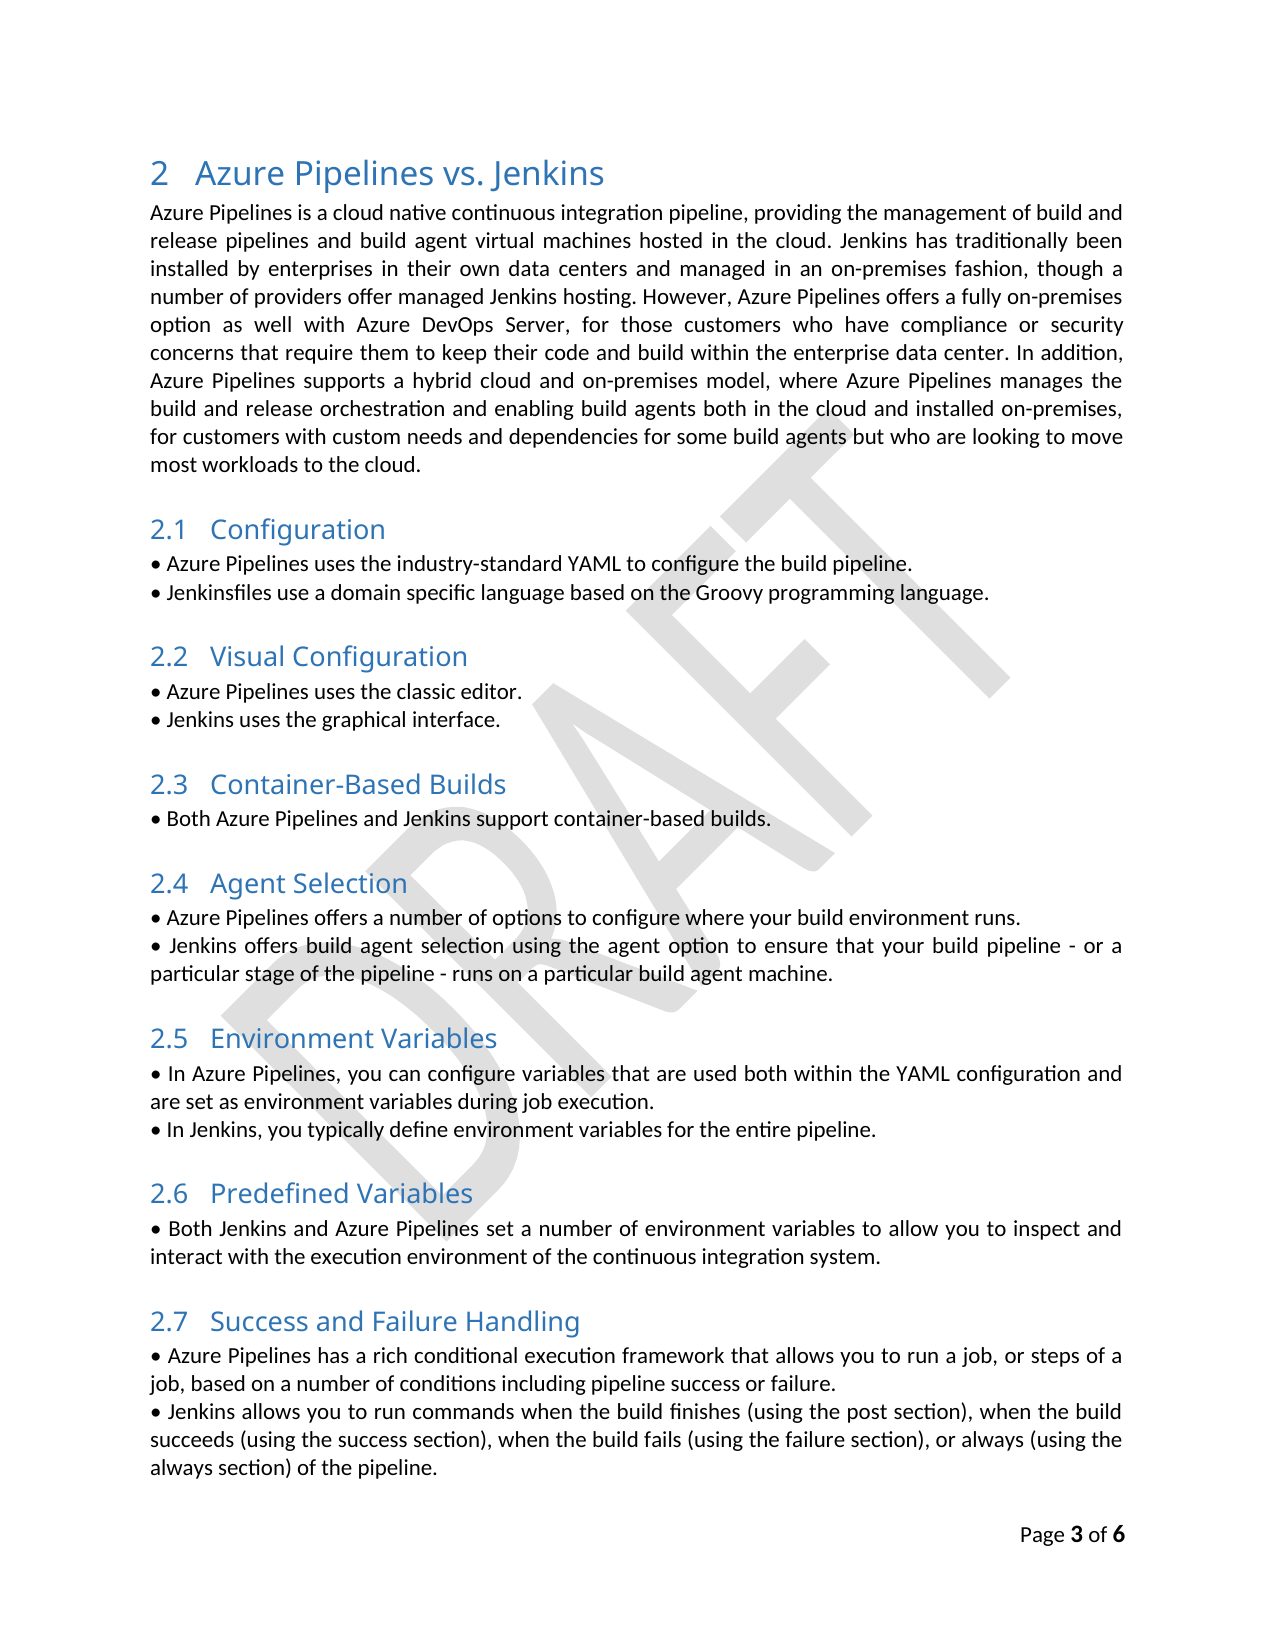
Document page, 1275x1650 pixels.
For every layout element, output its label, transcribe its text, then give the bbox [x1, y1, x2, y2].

subtitle Container-Based Builds [150, 765, 1125, 802]
subtitle Visual Configuration [150, 638, 1125, 675]
subtitle Azure Pipelines vs. Jenkins [150, 150, 1125, 195]
subtitle Configuration [150, 511, 1125, 547]
text Azure Pipelines is a cloud native continuous integration pipeline, providing the management of build and release pipelines and build agent virtual machines hosted in the cloud. Jenkins has traditionally been installed by enterprises in their own data centers and managed in an on-premises fashion, though a number of providers offer managed Jenkins hosting. However, Azure Pipelines offers a fully on-premises option as well with Azure DevOps Server, for those customers who have compliance or security concerns that require them to keep their code and build within the enterprise data center. In addition, Azure Pipelines supports a hybrid cloud and on-premises model, where Azure Pipelines manages the build and release orchestration and enabling build agents both in the cloud and installed on-premises, for customers with custom needs and dependencies for some build agents but who are looking to move most workloads to the cloud. [150, 198, 1125, 478]
subtitle Agent Selection [150, 864, 1125, 901]
text • Jenkins uses the graphical interface. [150, 705, 1125, 733]
text • Jenkins offers build agent selection using the agent option to ensure that your build pipeline - or a particular stage of the pipeline - runs on a particular build agent machine. [150, 931, 1125, 987]
text • Jenkinsfiles use a domain specific language based on the Groovy programming language. [150, 578, 1125, 606]
text • Both Jenkins and Azure Pipelines set a number of environment variables to allow you to inspect and interact with the execution environment of the continuous integration system. [150, 1214, 1125, 1270]
subtitle Predefined Variables [150, 1175, 1125, 1212]
text • Azure Pipelines uses the industry-standard YAML to configure the build pipeline. [150, 549, 1125, 578]
text • Both Azure Pipelines and Jenkins support container-based builds. [150, 804, 1125, 832]
text • Azure Pipelines uses the classic editor. [150, 677, 1125, 705]
text • Azure Pipelines has a rich conditional execution framework that allows you to run a job, or steps of a job, based on a number of conditions including pipeline success or failure. [150, 1341, 1125, 1397]
text • Jenkins allows you to run commands when the build finishes (using the post section), when the build succeeds (using the success section), when the build fails (using the failure section), or always (using the always section) of the pipeline. [150, 1397, 1125, 1481]
subtitle Success and Failure Handling [150, 1302, 1125, 1339]
text • Azure Pipelines offers a number of options to configure where your build environment runs. [150, 903, 1125, 931]
text • In Azure Pipelines, you can configure variables that are used both within the YAML configuration and are set as environment variables during job execution. [150, 1059, 1125, 1115]
subtitle Environment Variables [150, 1020, 1125, 1057]
text • In Jenkins, you typically define environment variables for the entire pipeline. [150, 1115, 1125, 1143]
